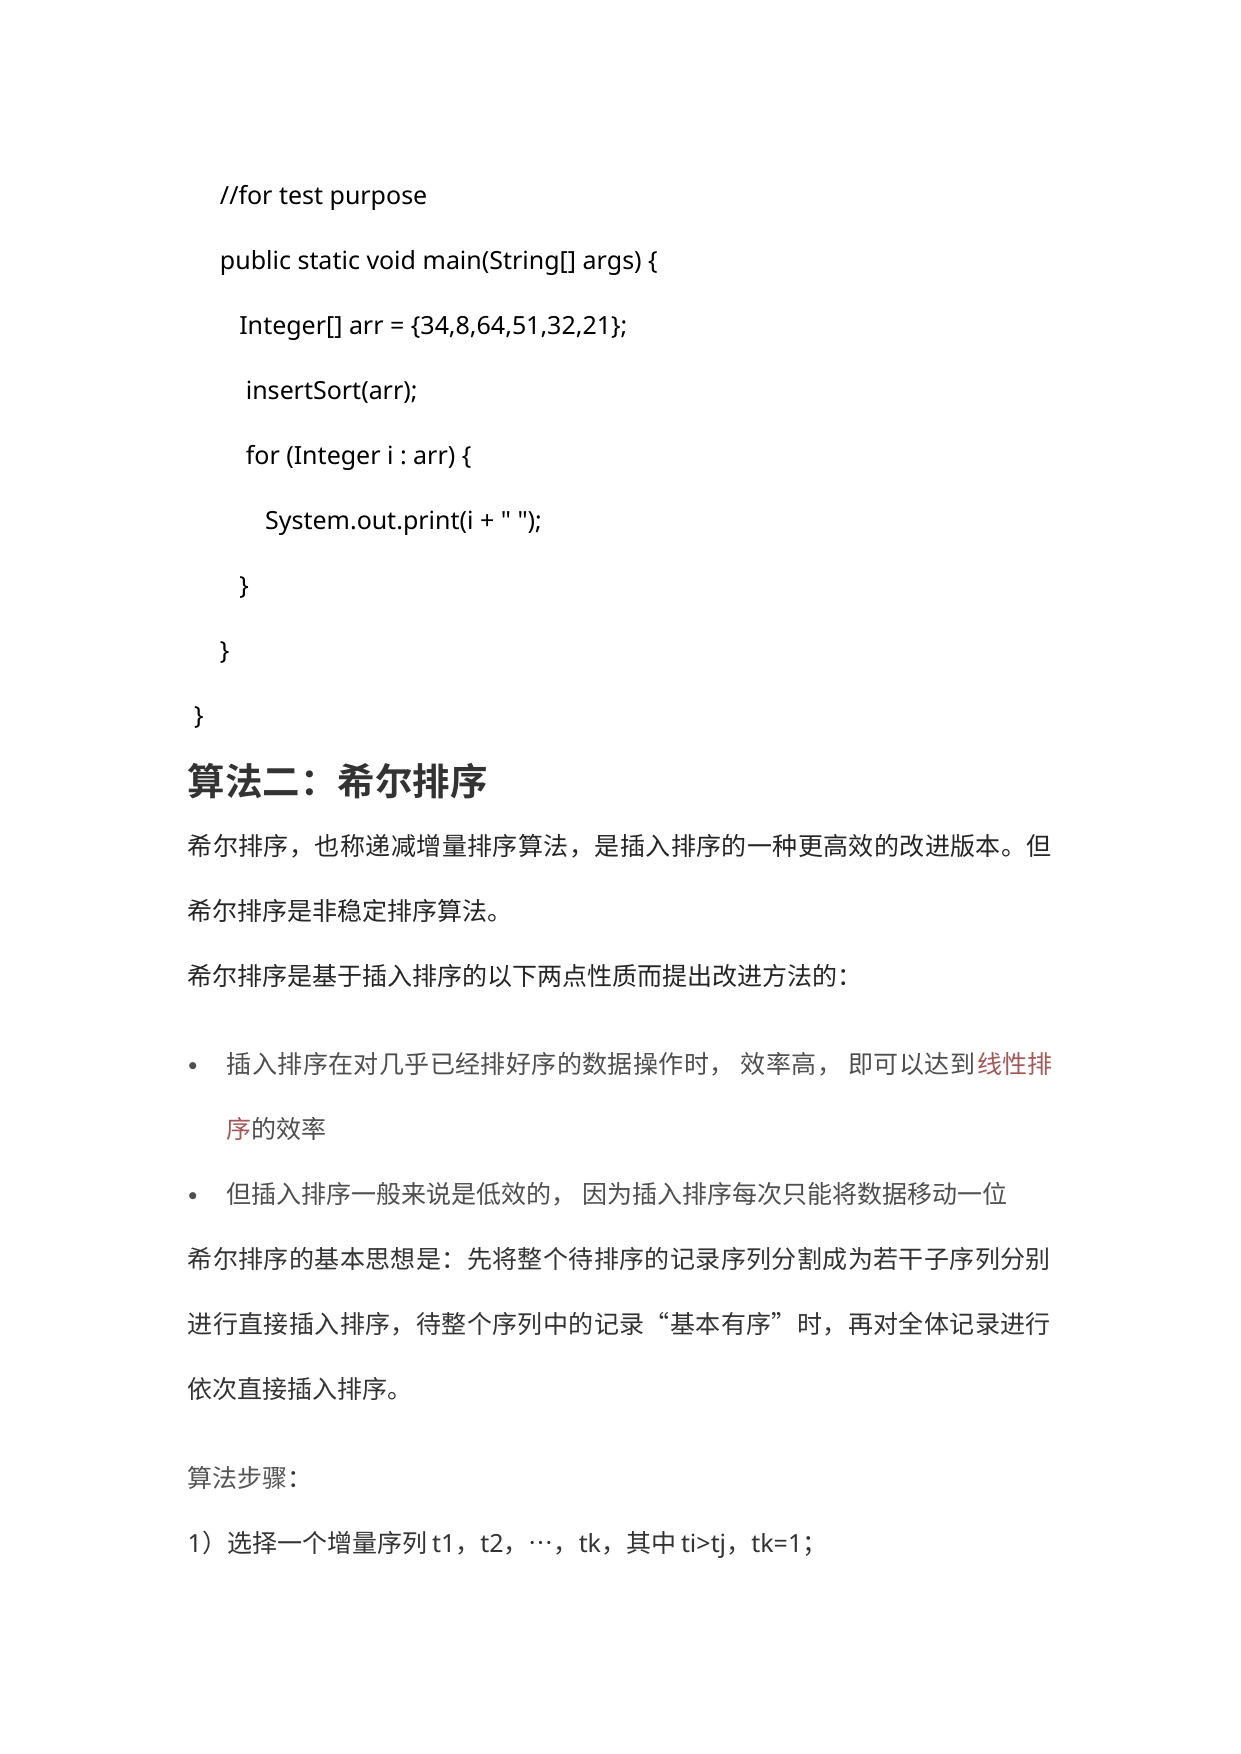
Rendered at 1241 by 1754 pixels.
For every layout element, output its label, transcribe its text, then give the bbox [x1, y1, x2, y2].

list 插入排序在对几乎已经排好序的数据操作时， 效率高， 即可以达到线性排序的效率 [189, 1030, 1053, 1160]
text insertSort(arr); [187, 357, 1053, 422]
text 希尔排序，也称递减增量排序算法，是插入排序的一种更高效的改进版本。但希尔排序是非稳定排序算法。 [187, 812, 1053, 942]
text public static void main(String[] args) { [187, 227, 1053, 292]
text //for test purpose [187, 162, 1053, 227]
text for (Integer i : arr) { [187, 422, 1053, 487]
text } [187, 617, 1053, 682]
text 算法二：希尔排序 [187, 747, 1053, 812]
text 算法步骤： [187, 1444, 1053, 1509]
text System.out.print(i + " "); [187, 487, 1053, 552]
text } [187, 682, 1053, 747]
text Integer[] arr = {34,8,64,51,32,21}; [187, 292, 1053, 357]
text 希尔排序是基于插入排序的以下两点性质而提出改进方法的： [187, 942, 1053, 1007]
list 但插入排序一般来说是低效的， 因为插入排序每次只能将数据移动一位 [189, 1160, 1053, 1225]
text } [187, 552, 1053, 617]
text 1）选择一个增量序列t1，t2，…，tk，其中ti>tj，tk=1； [187, 1509, 1053, 1574]
text 希尔排序的基本思想是：先将整个待排序的记录序列分割成为若干子序列分别进行直接插入排序，待整个序列中的记录“基本有序”时，再对全体记录进行依次直接插入排序。 [187, 1225, 1053, 1420]
